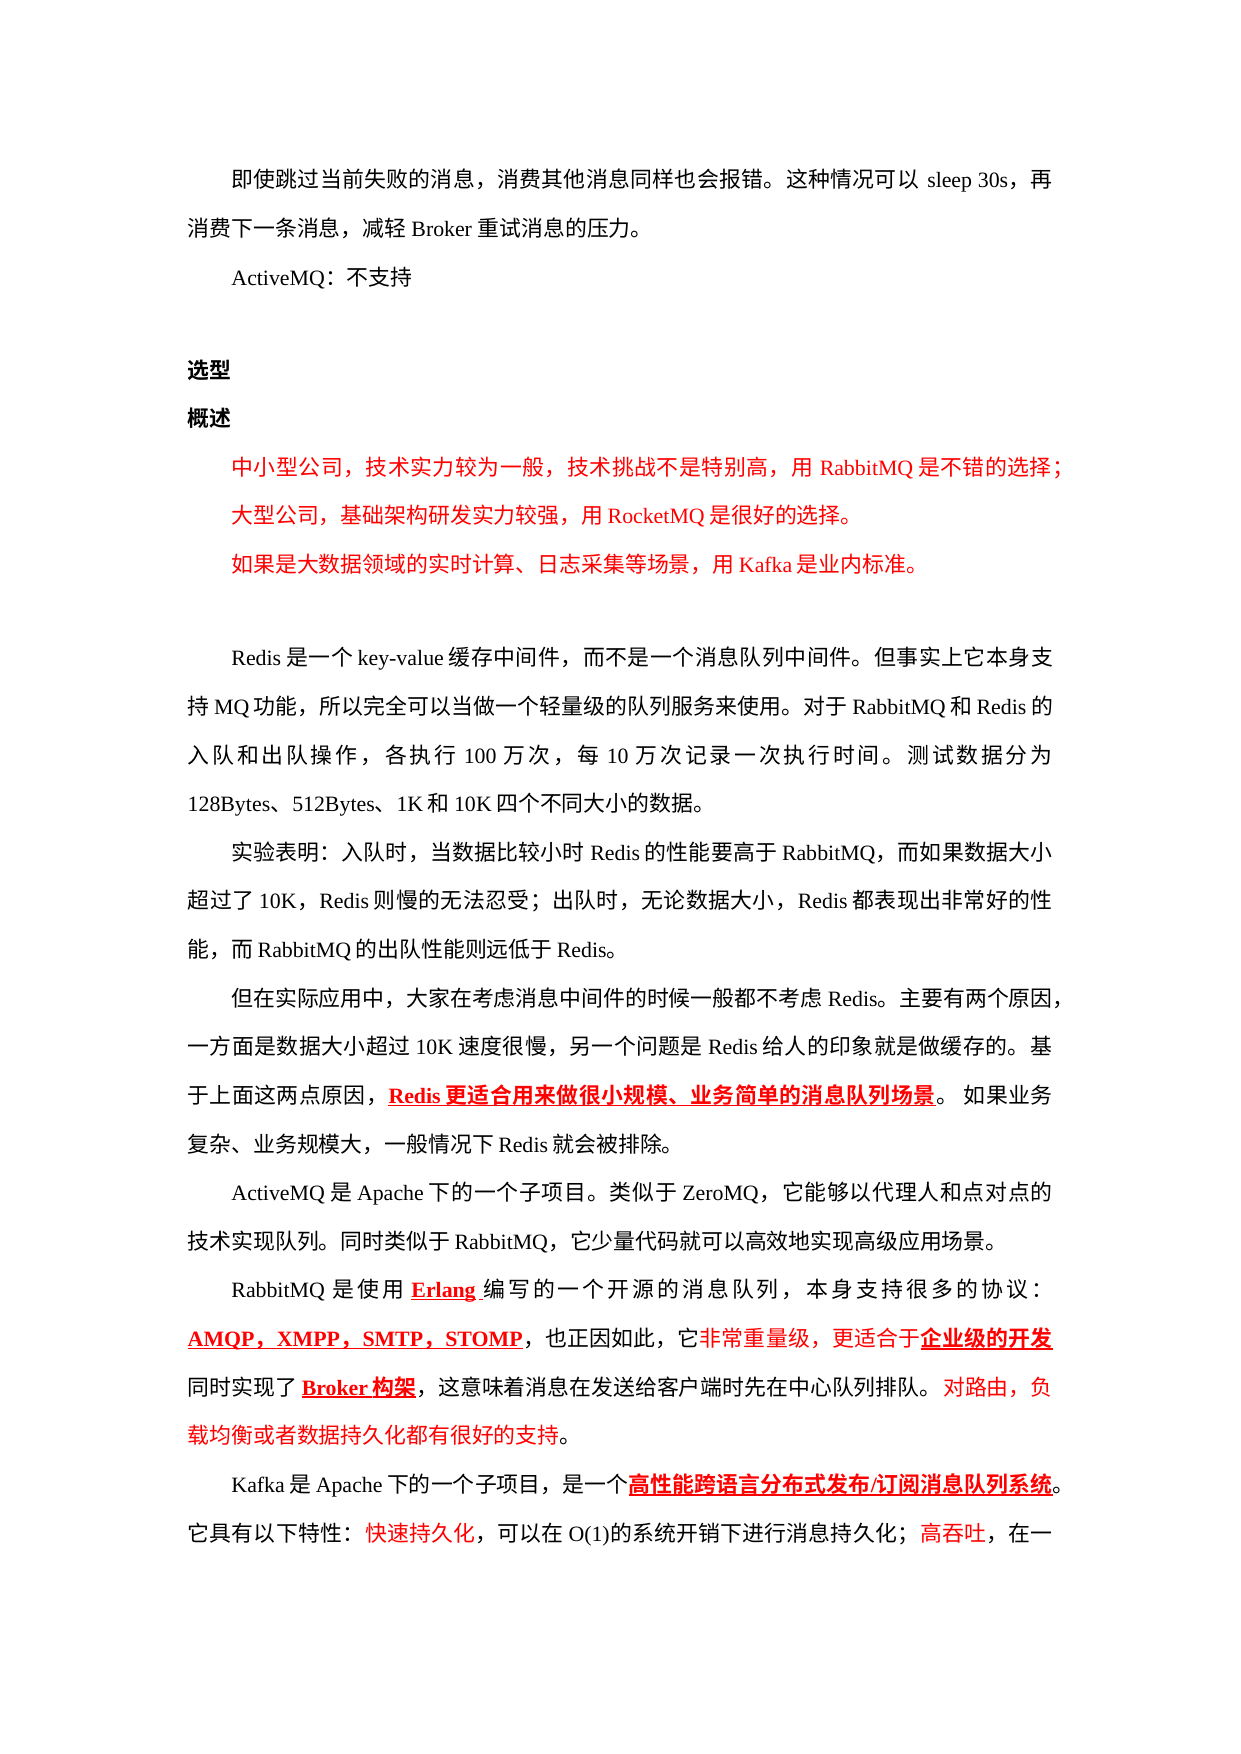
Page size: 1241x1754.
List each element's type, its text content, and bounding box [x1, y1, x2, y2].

subtitle 概述 [187, 401, 1053, 433]
text ActiveMQ：不支持 [231, 259, 1053, 292]
text 中小型公司，技术实力较为一般，技术挑战不是特别高，用RabbitMQ是不错的选择；大型公司，基础架构研发实力较强，用RocketMQ是很好的选择。 [231, 449, 1053, 530]
text 但在实际应用中，大家在考虑消息中间件的时候一般都不考虑 Redis。主要有两个原因，一方面是数据大小超过10K速度很慢，另一个问题是Redis给人的印象就是做缓存的。基于上面这两点原因，Redis更适合用来做很小规模、业务简单的消息队列场景。 如果业务复杂、业务规模大，一般情况下Redis就会被排除。 [187, 980, 1053, 1159]
text RabbitMQ是使用Erlang编写的一个开源的消息队列，本身支持很多的协议：AMQP，XMPP，SMTP，STOMP，也正因如此，它非常重量级，更适合于企业级的开发。同时实现了Broker构架，这意味着消息在发送给客户端时先在中心队列排队。对路由，负载均衡或者数据持久化都有很好的支持。 [187, 1272, 1053, 1451]
text 如果是大数据领域的实时计算、日志采集等场景，用Kafka是业内标准。 [187, 546, 1053, 579]
subtitle 选型 [187, 352, 1053, 385]
text ActiveMQ是Apache下的一个子项目。类似于ZeroMQ，它能够以代理人和点对点的技术实现队列。同时类似于RabbitMQ，它少量代码就可以高效地实现高级应用场景。 [187, 1175, 1053, 1256]
text 即使跳过当前失败的消息，消费其他消息同样也会报错。这种情况可以 sleep 30s，再消费下一条消息，减轻 Broker 重试消息的压力。 [187, 162, 1053, 243]
text Redis是一个key-value缓存中间件，而不是一个消息队列中间件。但事实上它本身支持MQ功能，所以完全可以当做一个轻量级的队列服务来使用。对于RabbitMQ和Redis的入队和出队操作，各执行100万次，每10万次记录一次执行时间。测试数据分为128Bytes、512Bytes、1K和10K四个不同大小的数据。 [187, 640, 1053, 818]
text 实验表明：入队时，当数据比较小时Redis的性能要高于RabbitMQ，而如果数据大小超过了10K，Redis则慢的无法忍受；出队时，无论数据大小，Redis都表现出非常好的性能，而RabbitMQ的出队性能则远低于Redis。 [187, 834, 1053, 964]
